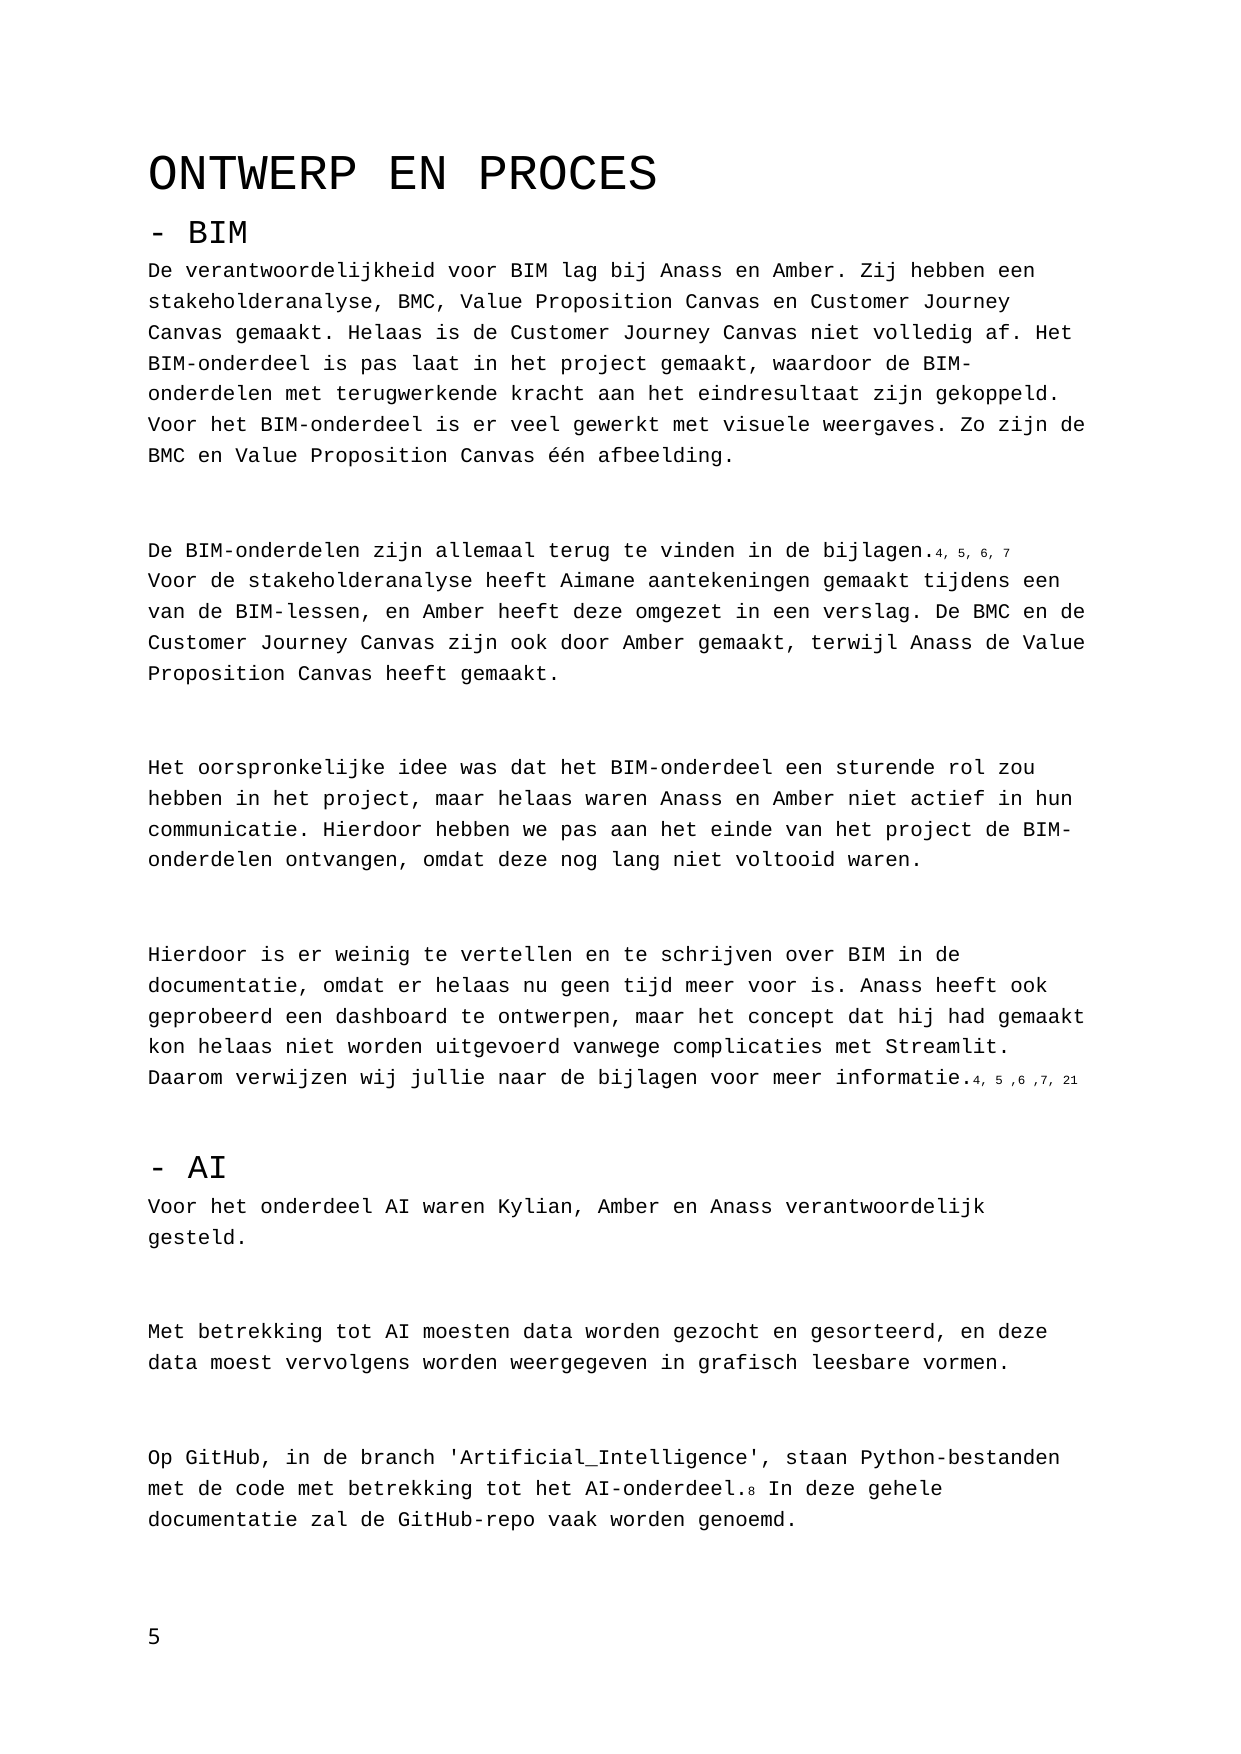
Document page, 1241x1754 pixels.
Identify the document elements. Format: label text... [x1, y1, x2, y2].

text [148, 148, 1093, 468]
text Het oorspronkelijke idee was dat het BIM-onderdeel een sturende rol zou hebben in het project, maar helaas waren Anass en Amber niet actief in hun communicatie. Hierdoor hebben we pas aan het einde van het project de BIM-onderdelen ontvangen, omdat deze nog lang niet voltooid waren. [148, 757, 1093, 873]
text Hierdoor is er weinig te vertellen en te schrijven over BIM in de documentatie, omdat er helaas nu geen tijd meer voor is. Anass heeft ook geprobeerd een dashboard te ontwerpen, maar het concept dat hij had gemaakt kon helaas niet worden uitgevoerd vanwege complicaties met Streamlit. Daarom verwijzen wij jullie naar de bijlagen voor meer informatie.4, 5 ,6 ,7, 21 - AI Voor het onderdeel AI waren Kylian, Amber en Anass verantwoordelijk gesteld. [148, 944, 1093, 1250]
text Met betrekking tot AI moesten data worden gezocht en gesorteerd, en deze data moest vervolgens worden weergegeven in grafisch leesbare vormen. [148, 1322, 1093, 1376]
text Op GitHub, in de branch 'Artificial_Intelligence', staan Python-bestanden met de code met betrekking tot het AI-onderdeel.8 In deze gehele documentatie zal de GitHub-repo vaak worden genoemd. [148, 1447, 1093, 1532]
text De BIM-onderdelen zijn allemaal terug te vinden in de bijlagen.4, 5, 6, 7 Voor de stakeholderanalyse heeft Aimane aantekeningen gemaakt tijdens een van de BIM-lessen, en Amber heeft deze omgezet in een verslag. De BMC en de Customer Journey Canvas zijn ook door Amber gemaakt, terwijl Anass de Value Proposition Canvas heeft gemaakt. [148, 539, 1093, 686]
